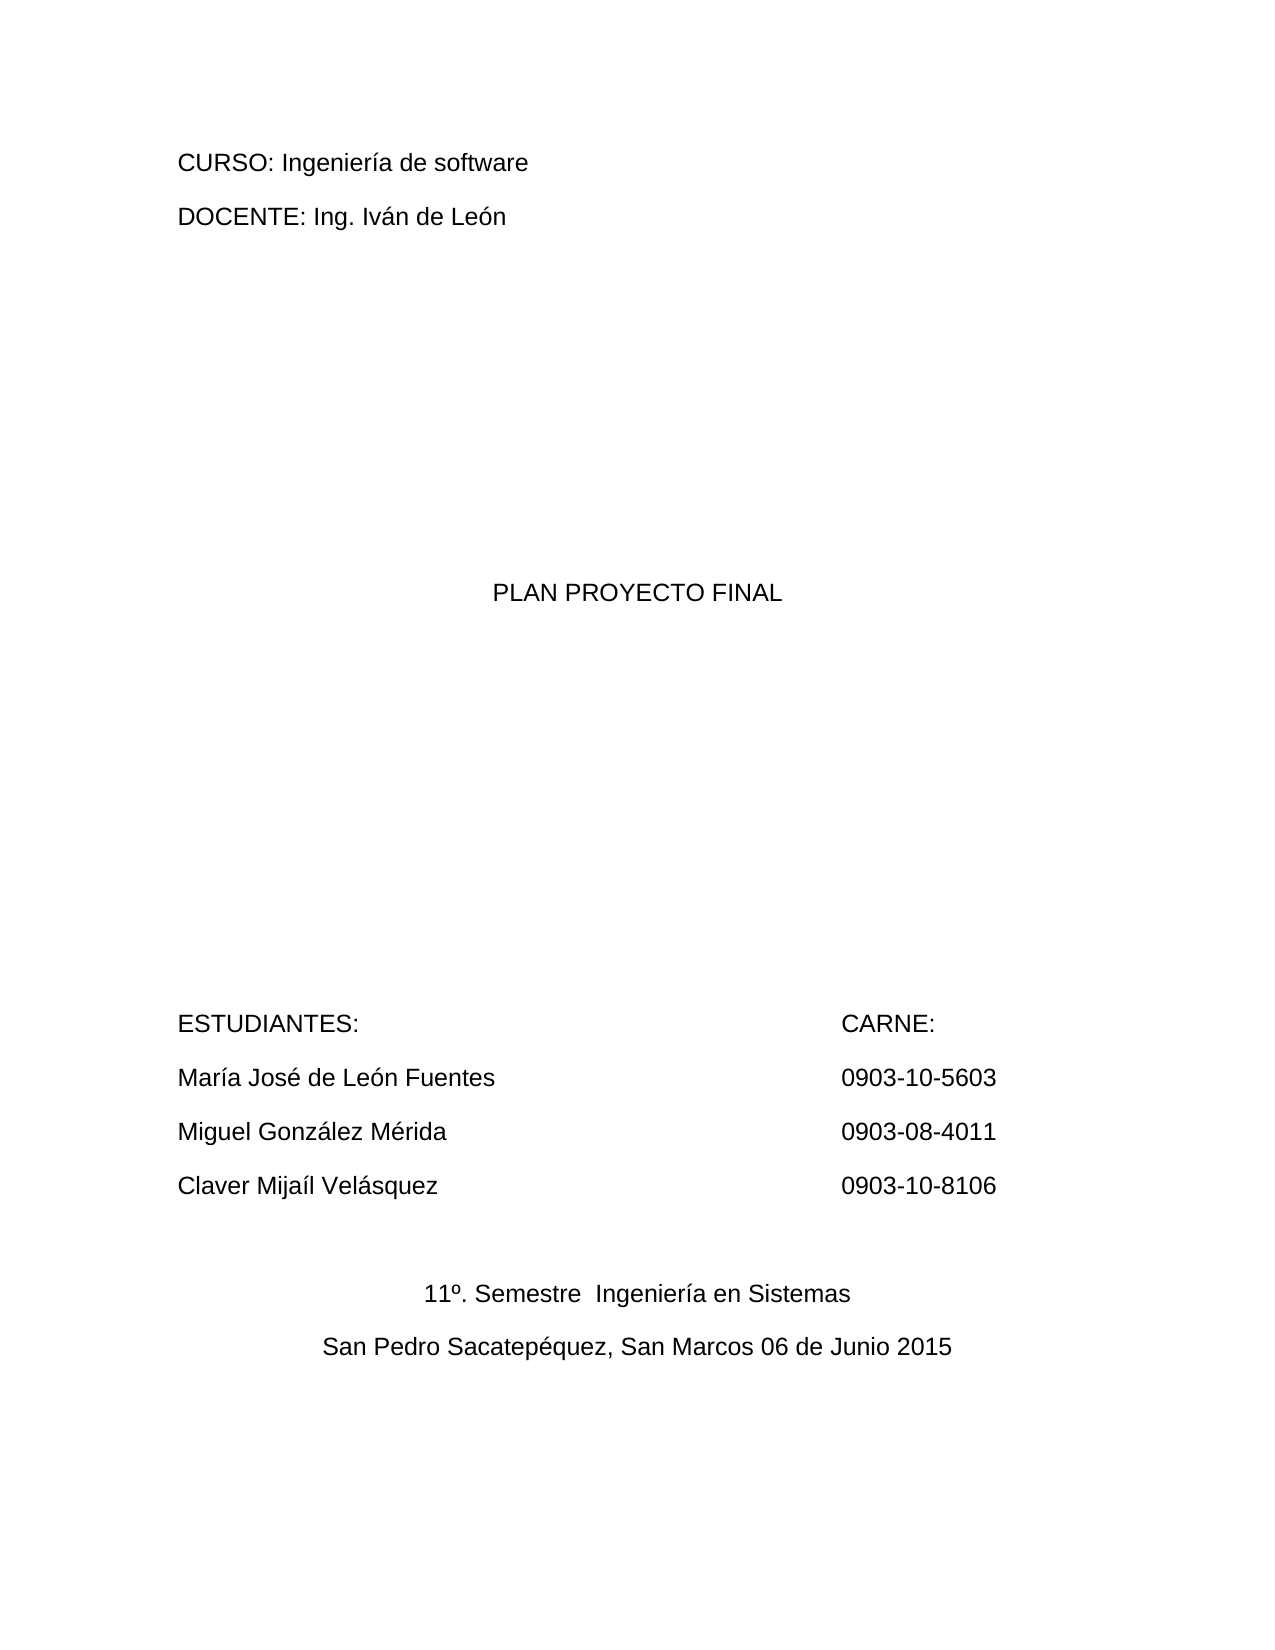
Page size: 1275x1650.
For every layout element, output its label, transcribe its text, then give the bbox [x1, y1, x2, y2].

text CURSO: Ingeniería de software [177, 148, 1098, 176]
text San Pedro Sacatepéquez, San Marcos 06 de Junio 2015 [177, 1332, 1098, 1361]
text Claver Mijaíl Velásquez 0903-10-8106 [177, 1171, 1098, 1199]
text Miguel González Mérida 0903-08-4011 [177, 1117, 1098, 1146]
text 11º. Semestre Ingeniería en Sistemas [177, 1278, 1098, 1307]
text ESTUDIANTES: CARNE: [177, 1009, 1098, 1038]
text María José de León Fuentes 0903-10-5603 [177, 1063, 1098, 1092]
text DOCENTE: Ing. Iván de León [177, 201, 1098, 230]
text PLAN PROYECTO FINAL [177, 578, 1098, 607]
